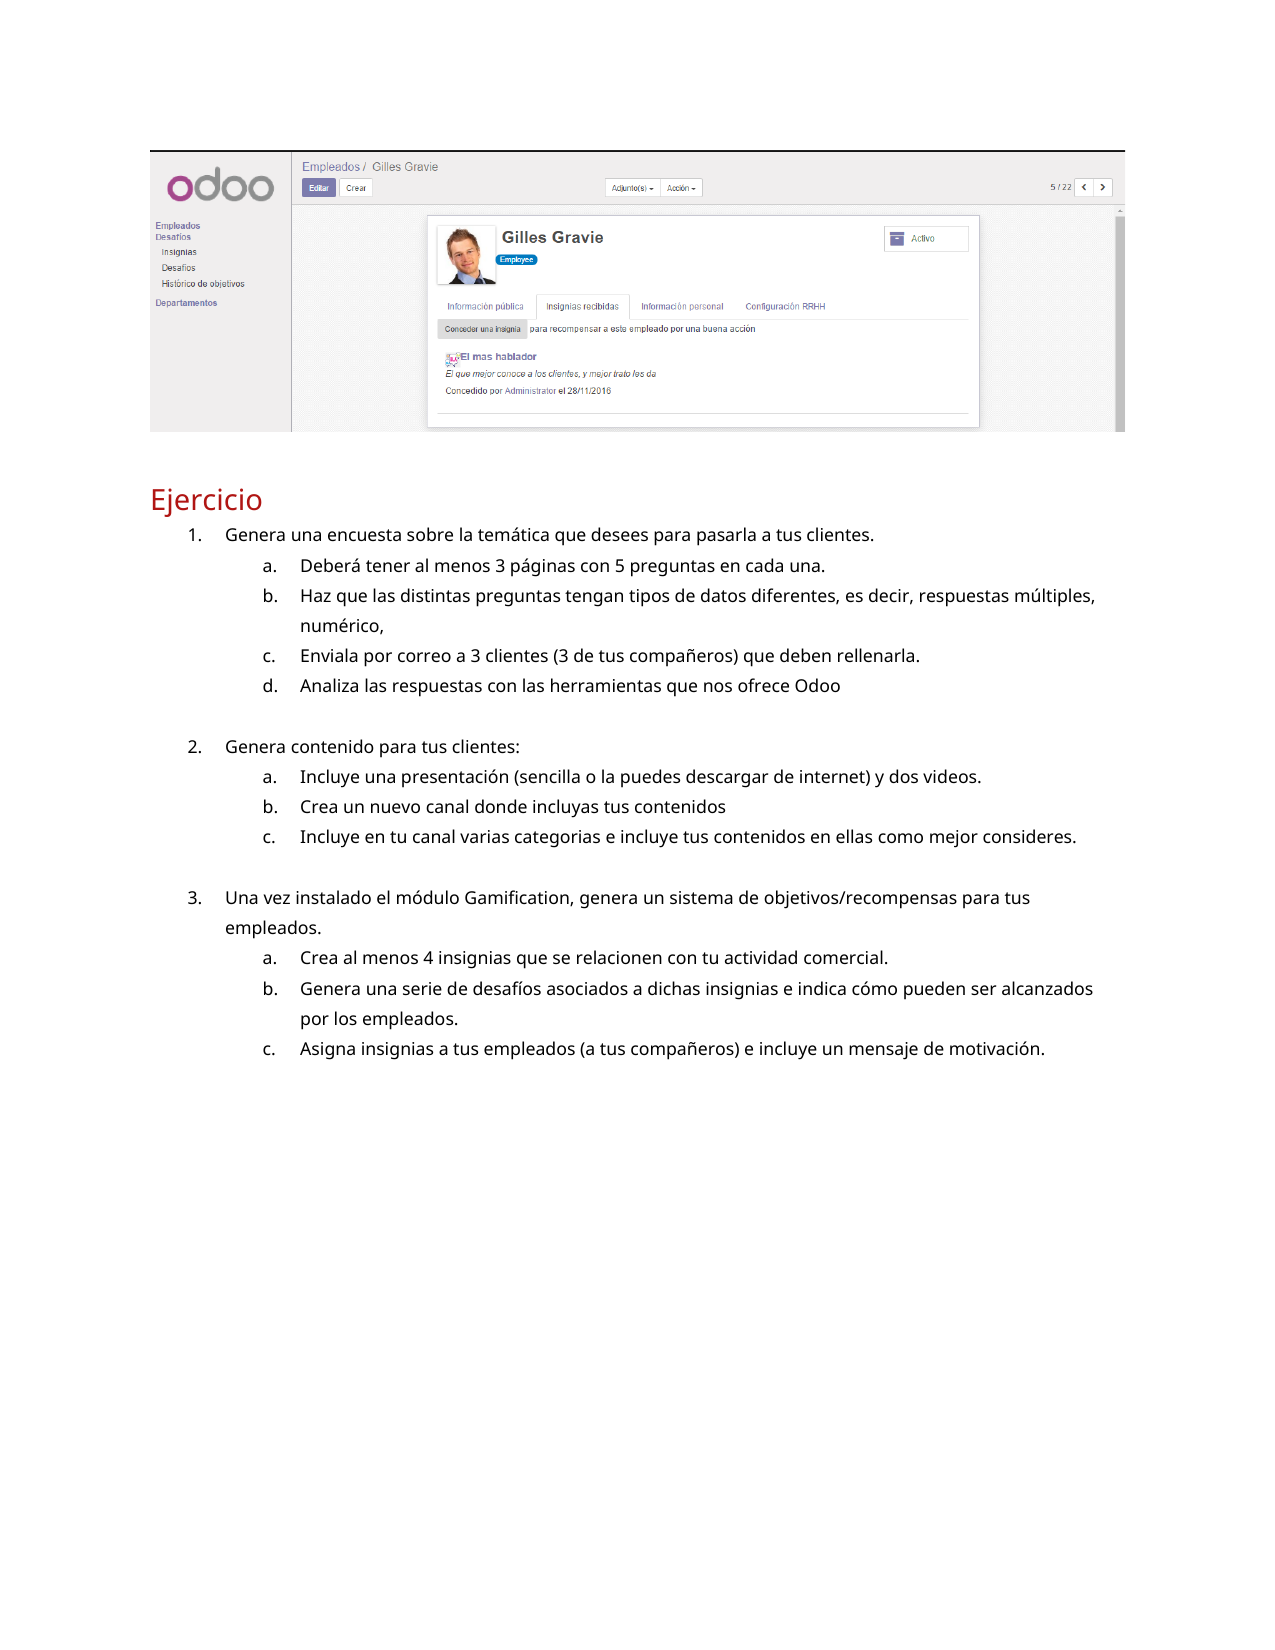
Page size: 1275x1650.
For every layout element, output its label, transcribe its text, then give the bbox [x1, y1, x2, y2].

list Genera una encuesta sobre la temática que desees para pasarla a tus clientes. [187, 523, 1125, 547]
list Enviala por correo a 3 clientes (3 de tus compañeros) que deben rellenarla. [262, 644, 1125, 668]
subtitle Ejercicio [150, 479, 1125, 519]
list Una vez instalado el módulo Gamification, genera un sistema de objetivos/recompensas para tus empleados. [187, 885, 1125, 940]
list Crea un nuevo canal donde incluyas tus contenidos [262, 795, 1125, 819]
list Genera contenido para tus clientes: [187, 734, 1125, 758]
list Deberá tener al menos 3 páginas con 5 preguntas en cada una. [262, 553, 1125, 577]
list Genera una serie de desafíos asociados a dichas insignias e indica cómo pueden ser alcanzados por los empleados. [262, 976, 1125, 1030]
list Incluye una presentación (sencilla o la puedes descargar de internet) y dos videos. [262, 764, 1125, 789]
picture [150, 150, 1125, 432]
list Analiza las respuestas con las herramientas que nos ofrece Odoo [262, 674, 1125, 698]
list Crea al menos 4 insignias que se relacionen con tu actividad comercial. [262, 946, 1125, 970]
list Incluye en tu canal varias categorias e incluye tus contenidos en ellas como mejor consideres. [262, 825, 1125, 849]
list Haz que las distintas preguntas tengan tipos de datos diferentes, es decir, respuestas múltiples, numérico, [262, 583, 1125, 638]
list Asigna insignias a tus empleados (a tus compañeros) e incluye un mensaje de motivación. [262, 1036, 1125, 1061]
